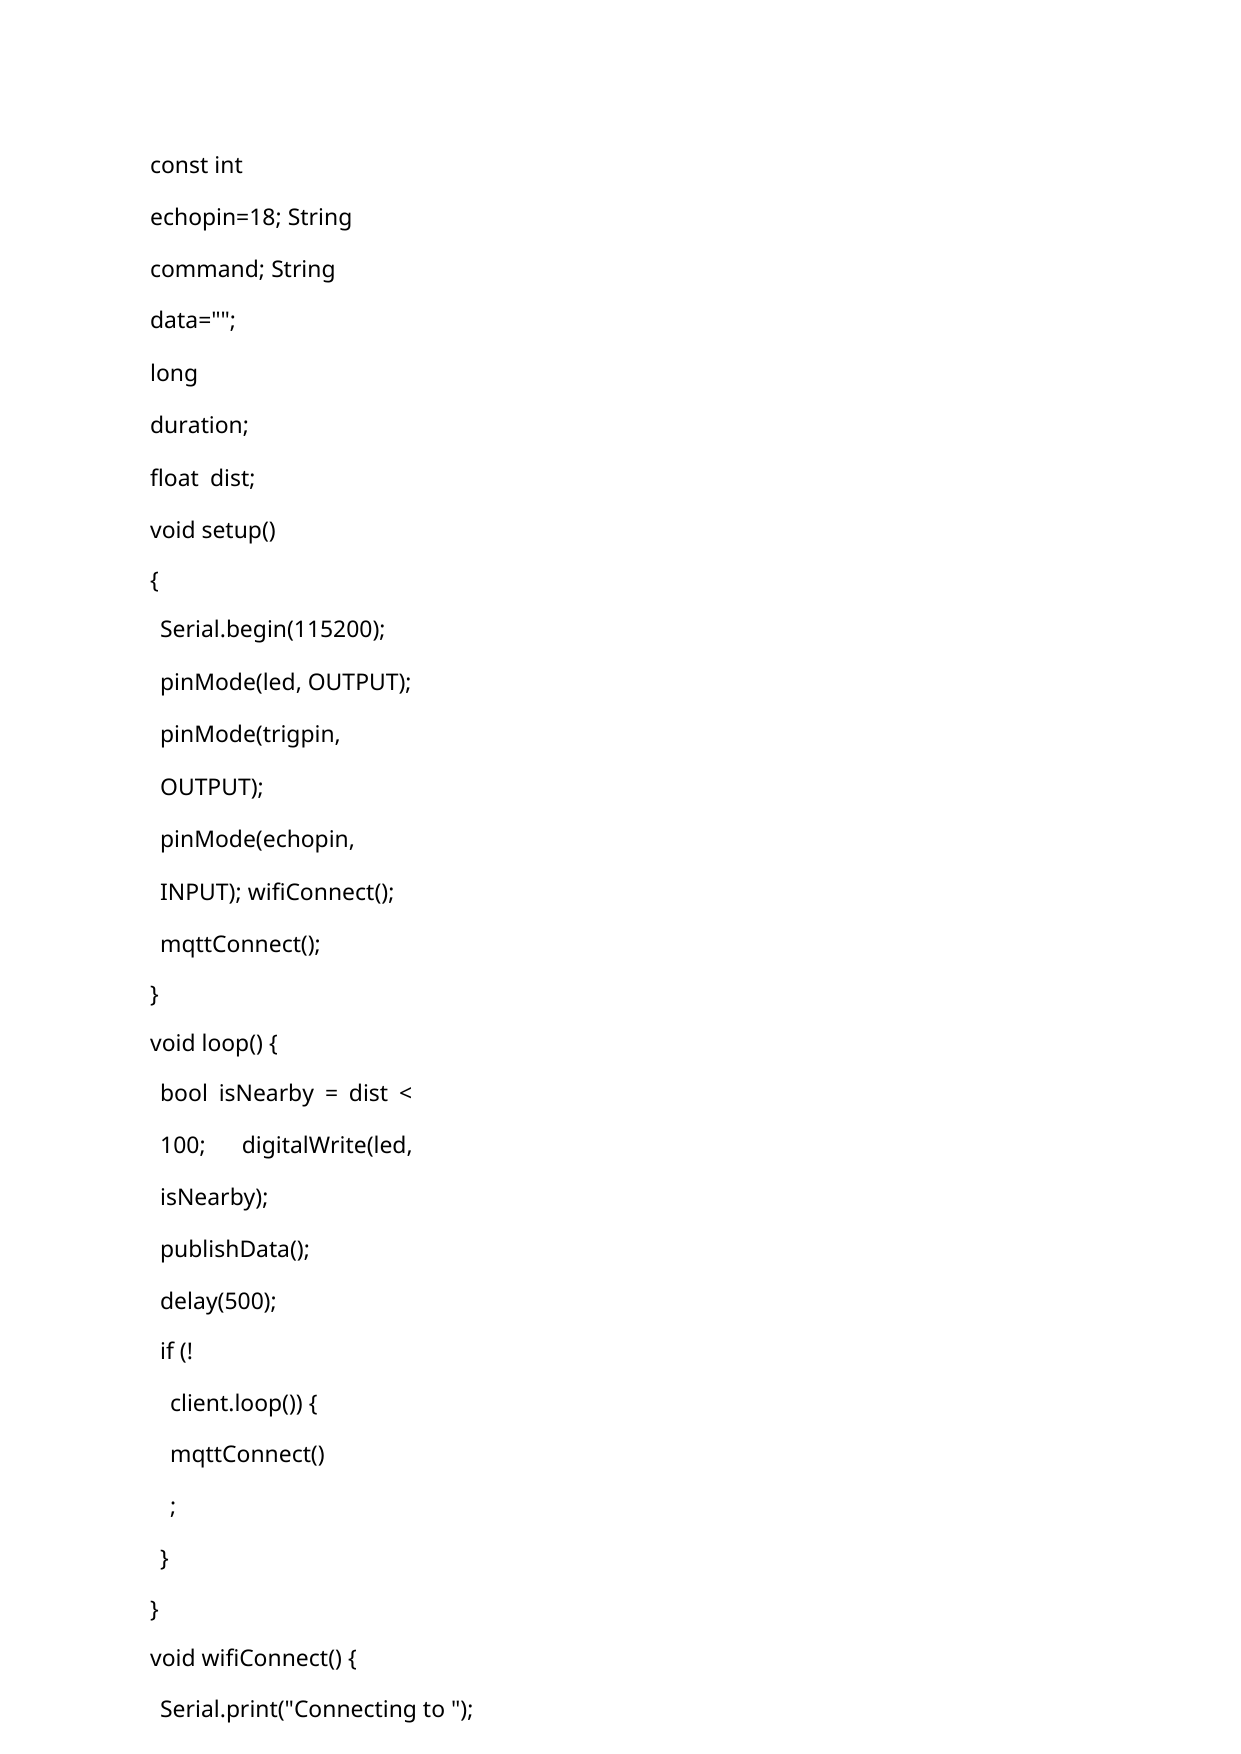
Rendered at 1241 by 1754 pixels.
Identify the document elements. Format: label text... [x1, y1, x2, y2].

text } [160, 1542, 1090, 1573]
text { [150, 567, 1090, 594]
text long duration; float dist; void setup() [150, 357, 283, 545]
text bool isNearby = dist < 100; digitalWrite(led, isNearby); publishData(); [160, 1077, 412, 1264]
text void loop() { [150, 1027, 1090, 1058]
text if (!client.loop()) { mqttConnect(); [160, 1335, 325, 1521]
text const int echopin=18; String command; String data=""; [150, 149, 353, 336]
text } [150, 1592, 1090, 1624]
text } [150, 981, 1090, 1008]
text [160, 1693, 620, 1724]
text void wifiConnect() { [150, 1642, 1090, 1673]
text delay(500); [160, 1285, 1090, 1316]
text Serial.begin(115200); pinMode(led, OUTPUT); pinMode(trigpin, OUTPUT); pinMode(echopin, INPUT); wifiConnect(); mqttConnect(); [160, 613, 417, 959]
